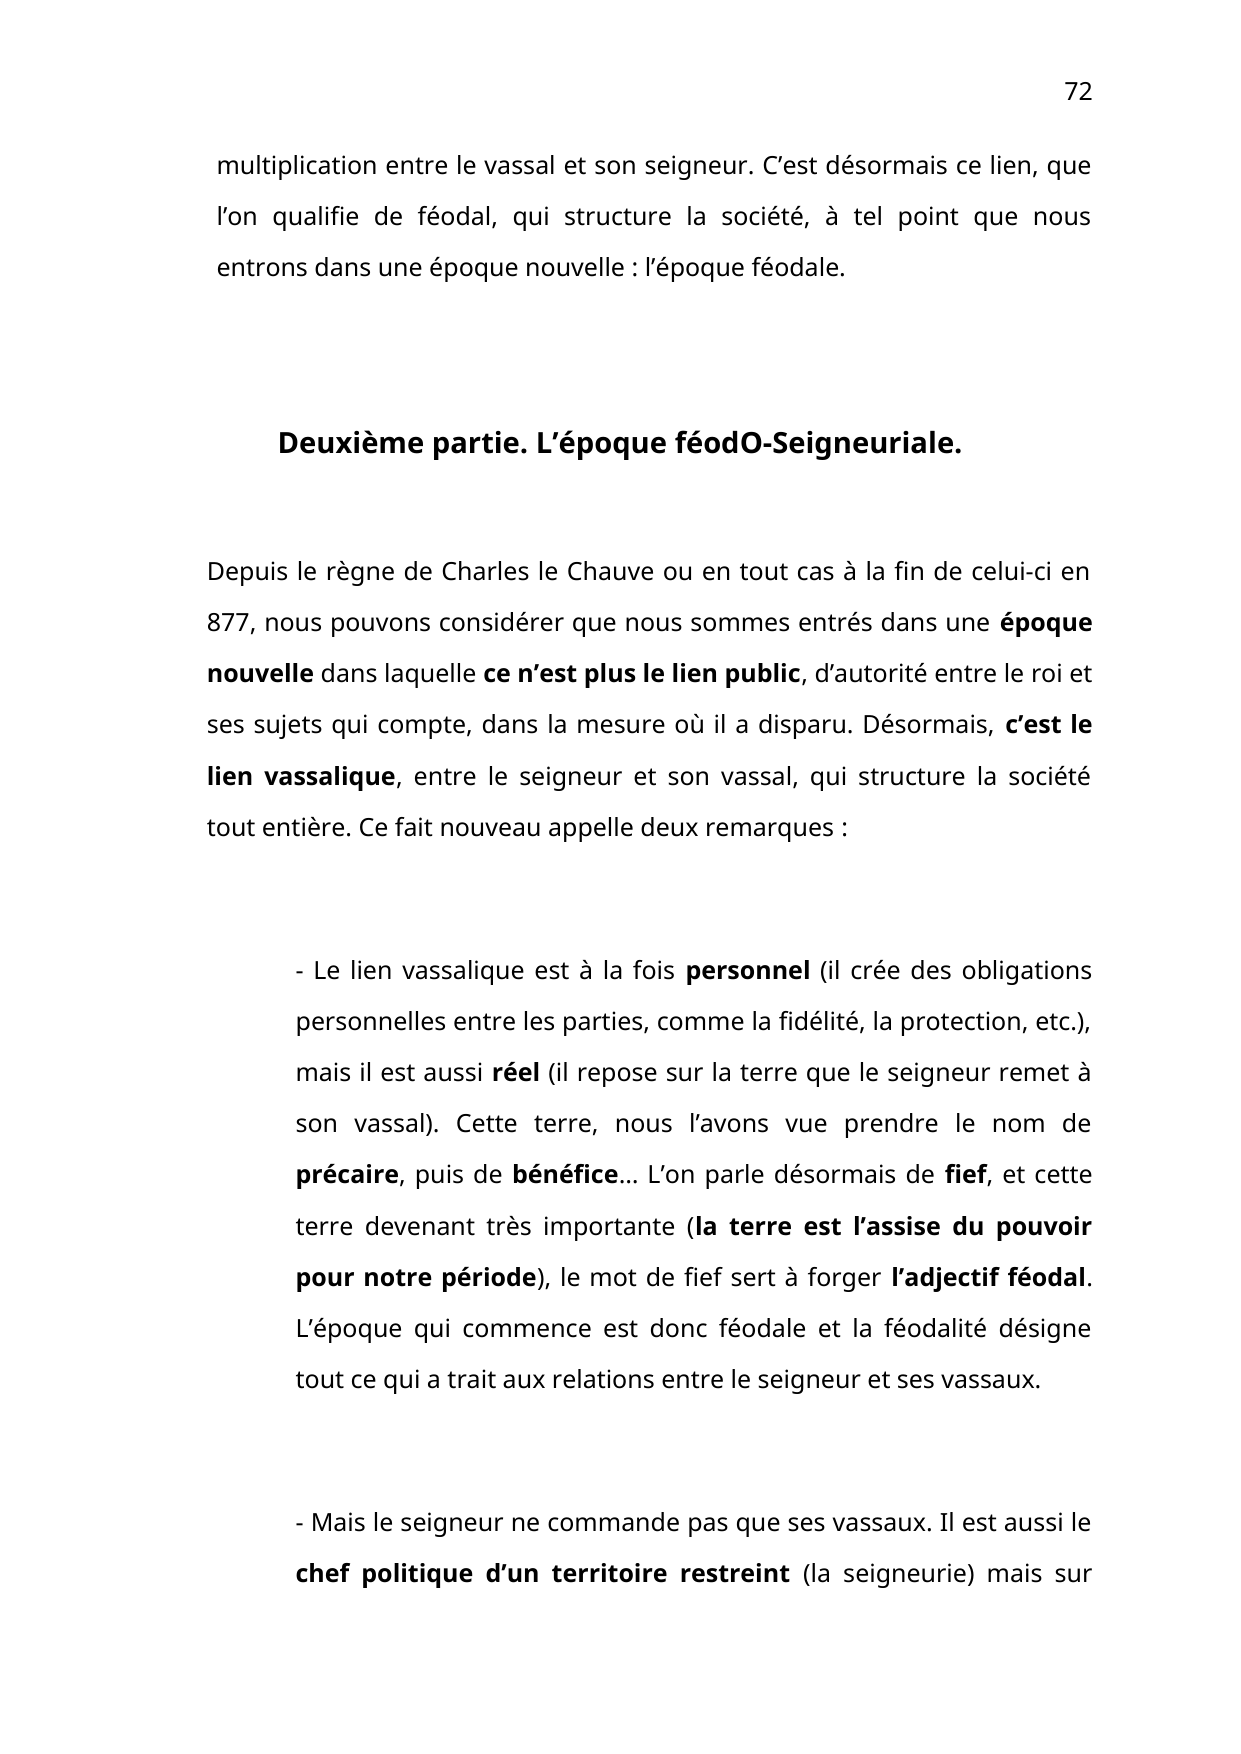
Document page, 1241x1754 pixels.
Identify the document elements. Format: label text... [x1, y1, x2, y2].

text Depuis le règne de Charles le Chauve ou en tout cas à la fin de celui-ci en 877, nous pouvons considérer que nous sommes entrés dans une époque nouvelle dans laquelle ce n’est plus le lien public, d’autorité entre le roi et ses sujets qui compte, dans la mesure où il a disparu. Désormais, c’est le lien vassalique, entre le seigneur et son vassal, qui structure la société tout entière. Ce fait nouveau appelle deux remarques : [207, 554, 1093, 843]
subtitle Deuxième partie. L’époque féodO-Seigneuriale. [148, 423, 1093, 462]
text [295, 1505, 1093, 1590]
text - Le lien vassalique est à la fois personnel (il crée des obligations personnelles entre les parties, comme la fidélité, la protection, etc.), mais il est aussi réel (il repose sur la terre que le seigneur remet à son vassal). Cette terre, nous l’avons vue prendre le nom de précaire, puis de bénéfice… L’on parle désormais de fief, et cette terre devenant très importante (la terre est l’assise du pouvoir pour notre période), le mot de fief sert à forger l’adjectif féodal. L’époque qui commence est donc féodale et la féodalité désigne tout ce qui a trait aux relations entre le seigneur et ses vassaux. [295, 953, 1093, 1395]
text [216, 148, 1093, 284]
